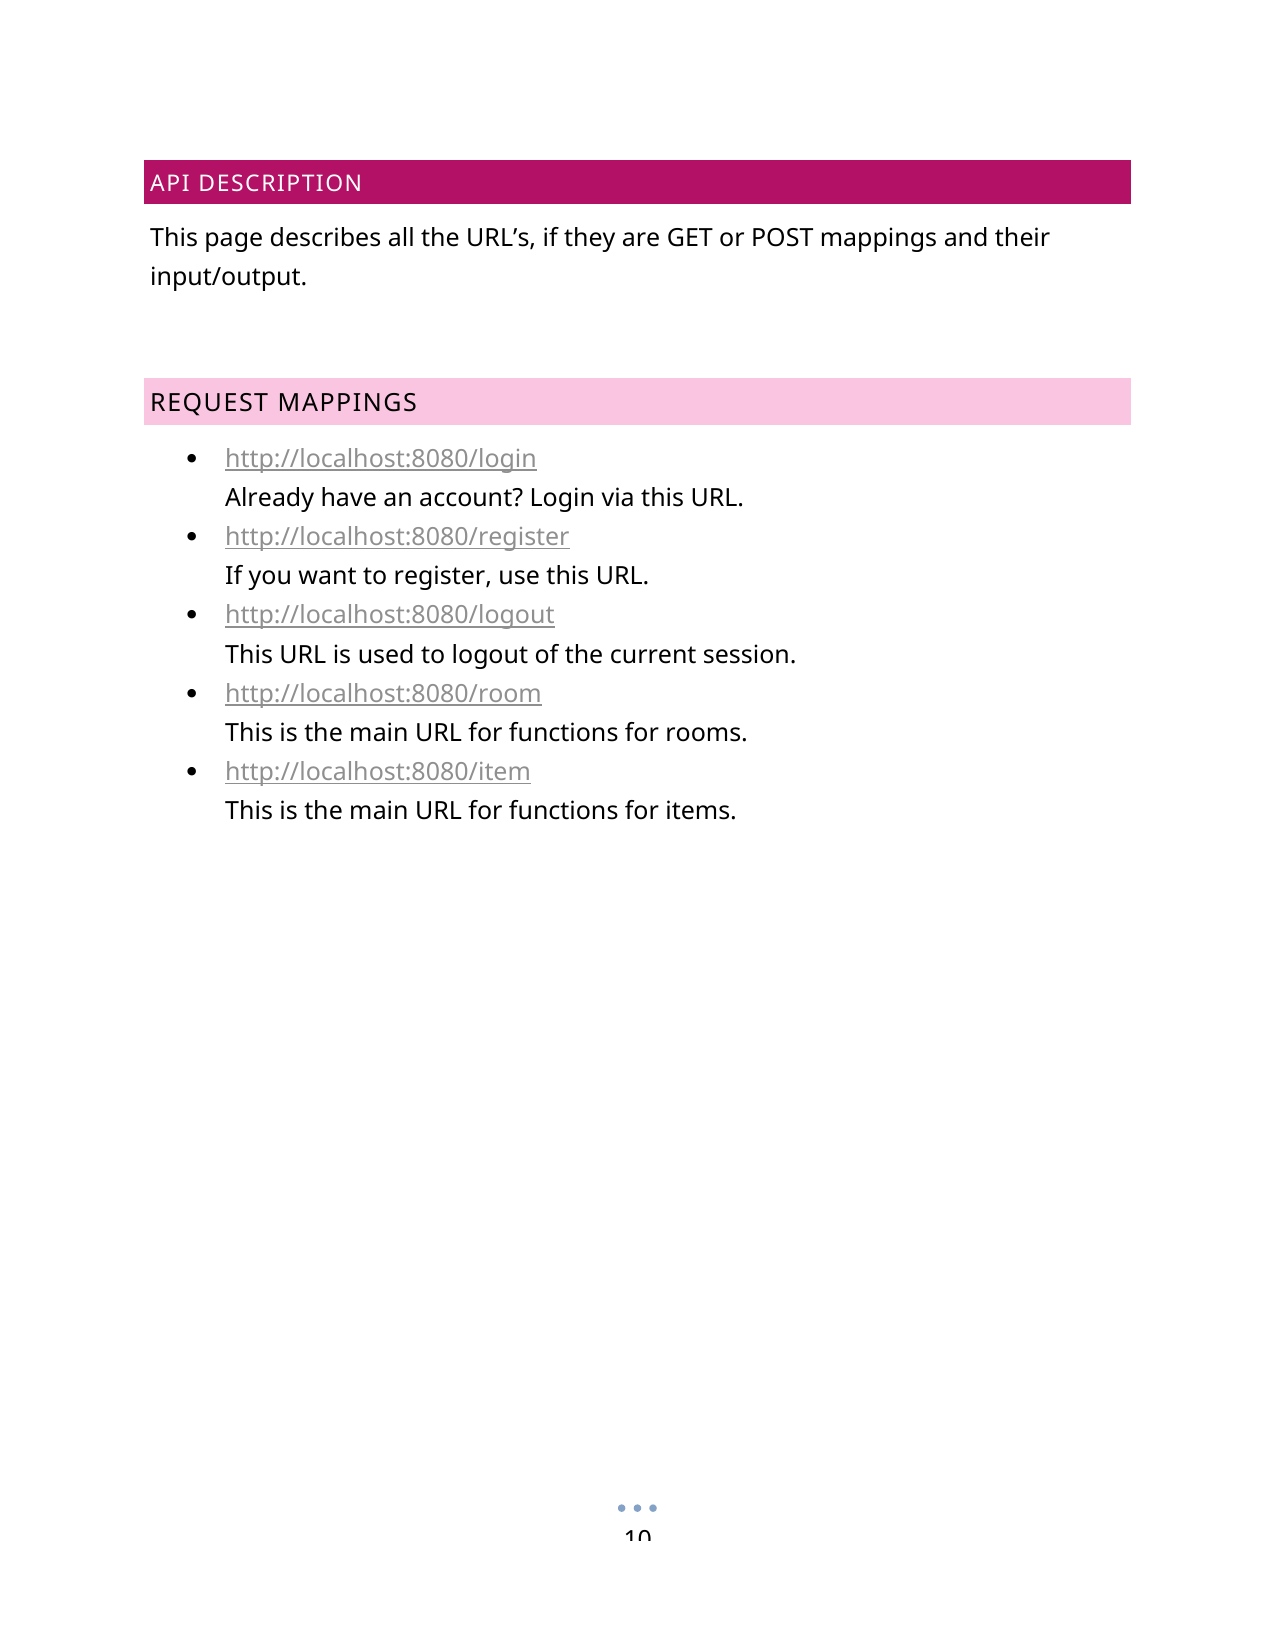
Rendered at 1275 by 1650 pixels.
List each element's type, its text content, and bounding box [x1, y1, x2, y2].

subtitle Request Mappings [150, 385, 1125, 419]
list http://localhost:8080/login [187, 441, 1125, 474]
list http://localhost:8080/register [187, 519, 1125, 553]
list Already have an account? Login via this URL. [225, 480, 1125, 514]
list http://localhost:8080/logout [187, 597, 1125, 631]
subtitle API Description [150, 167, 1125, 198]
list http://localhost:8080/item [187, 754, 1125, 788]
text This page describes all the URL’s, if they are GET or POST mappings and their input/output. [150, 219, 1125, 292]
list This URL is used to logout of the current session. [225, 636, 1125, 670]
list This is the main URL for functions for items. [225, 793, 1125, 827]
list http://localhost:8080/room [187, 676, 1125, 709]
list This is the main URL for functions for rooms. [225, 715, 1125, 749]
list If you want to register, use this URL. [225, 558, 1125, 592]
